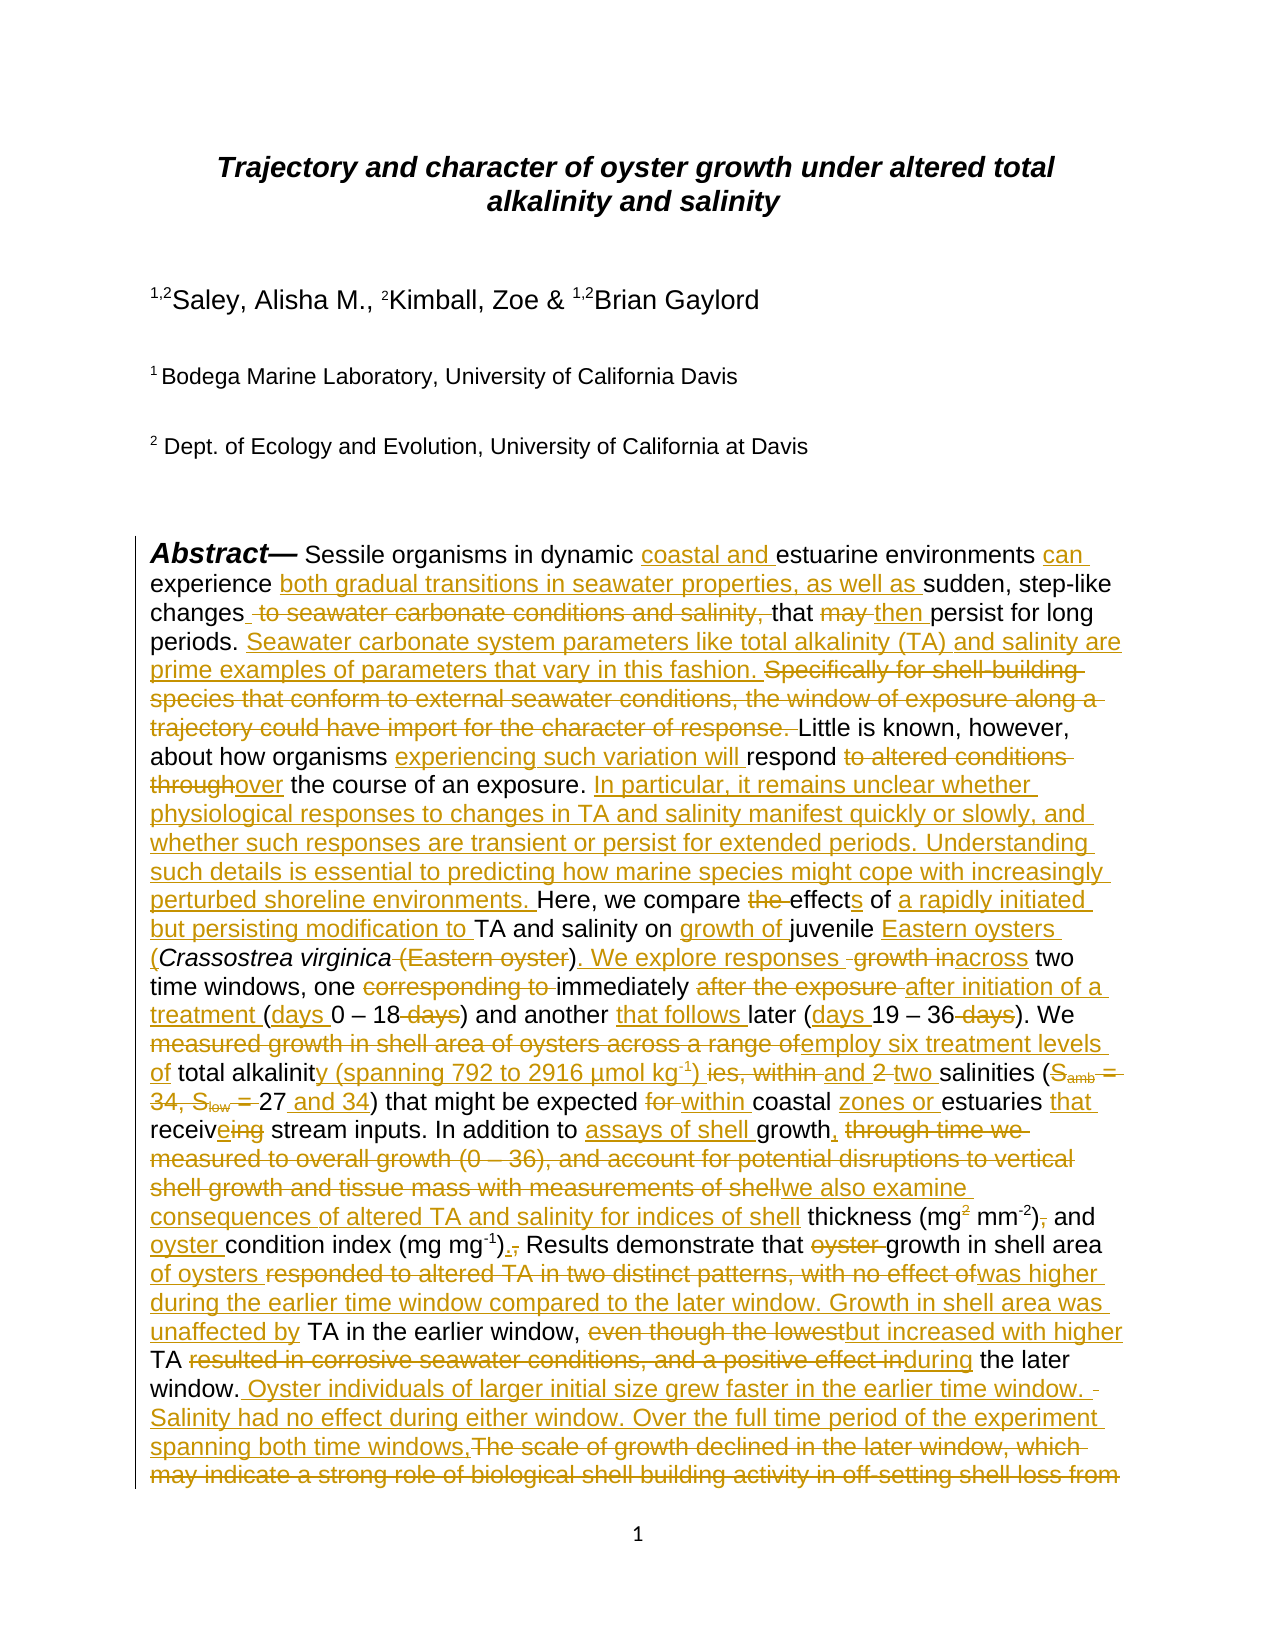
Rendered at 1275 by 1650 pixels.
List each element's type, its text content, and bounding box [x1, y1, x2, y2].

text 1,2Saley, Alisha M., 2Kimball, Zoe & 1,2Brian Gaylord [150, 284, 1125, 315]
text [150, 536, 1125, 1489]
text 1 Bodega Marine Laboratory, University of California Davis [150, 363, 1125, 390]
text 2 Dept. of Ecology and Evolution, University of California at Davis [150, 433, 1125, 459]
text Trajectory and character of oyster growth under altered total alkalinity and salinity [150, 150, 1125, 217]
